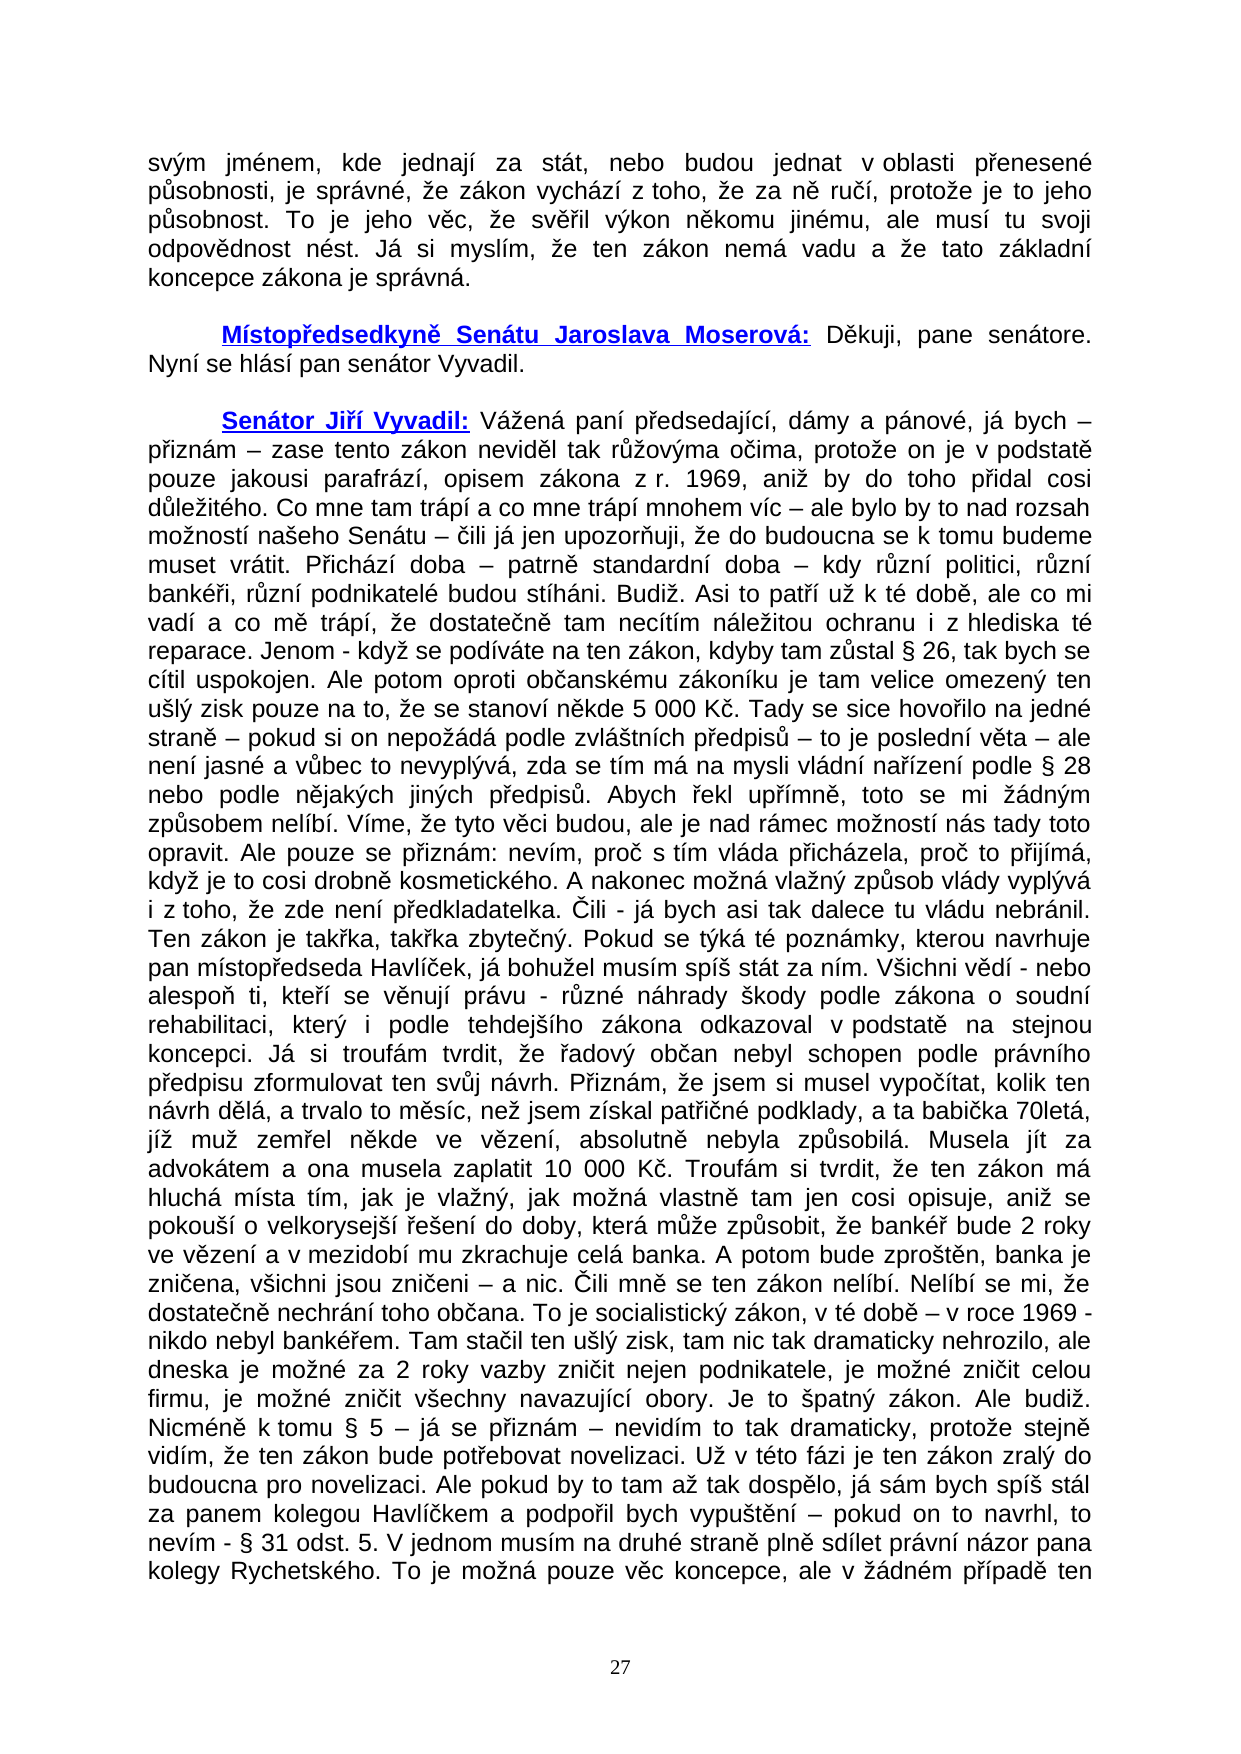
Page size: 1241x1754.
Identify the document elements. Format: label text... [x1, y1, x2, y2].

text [148, 148, 1093, 291]
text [148, 406, 1093, 1585]
text Místopředsedkyně Senátu Jaroslava Moserová: Děkuji, pane senátore. Nyní se hlásí pan senátor Vyvadil. [148, 320, 1093, 378]
